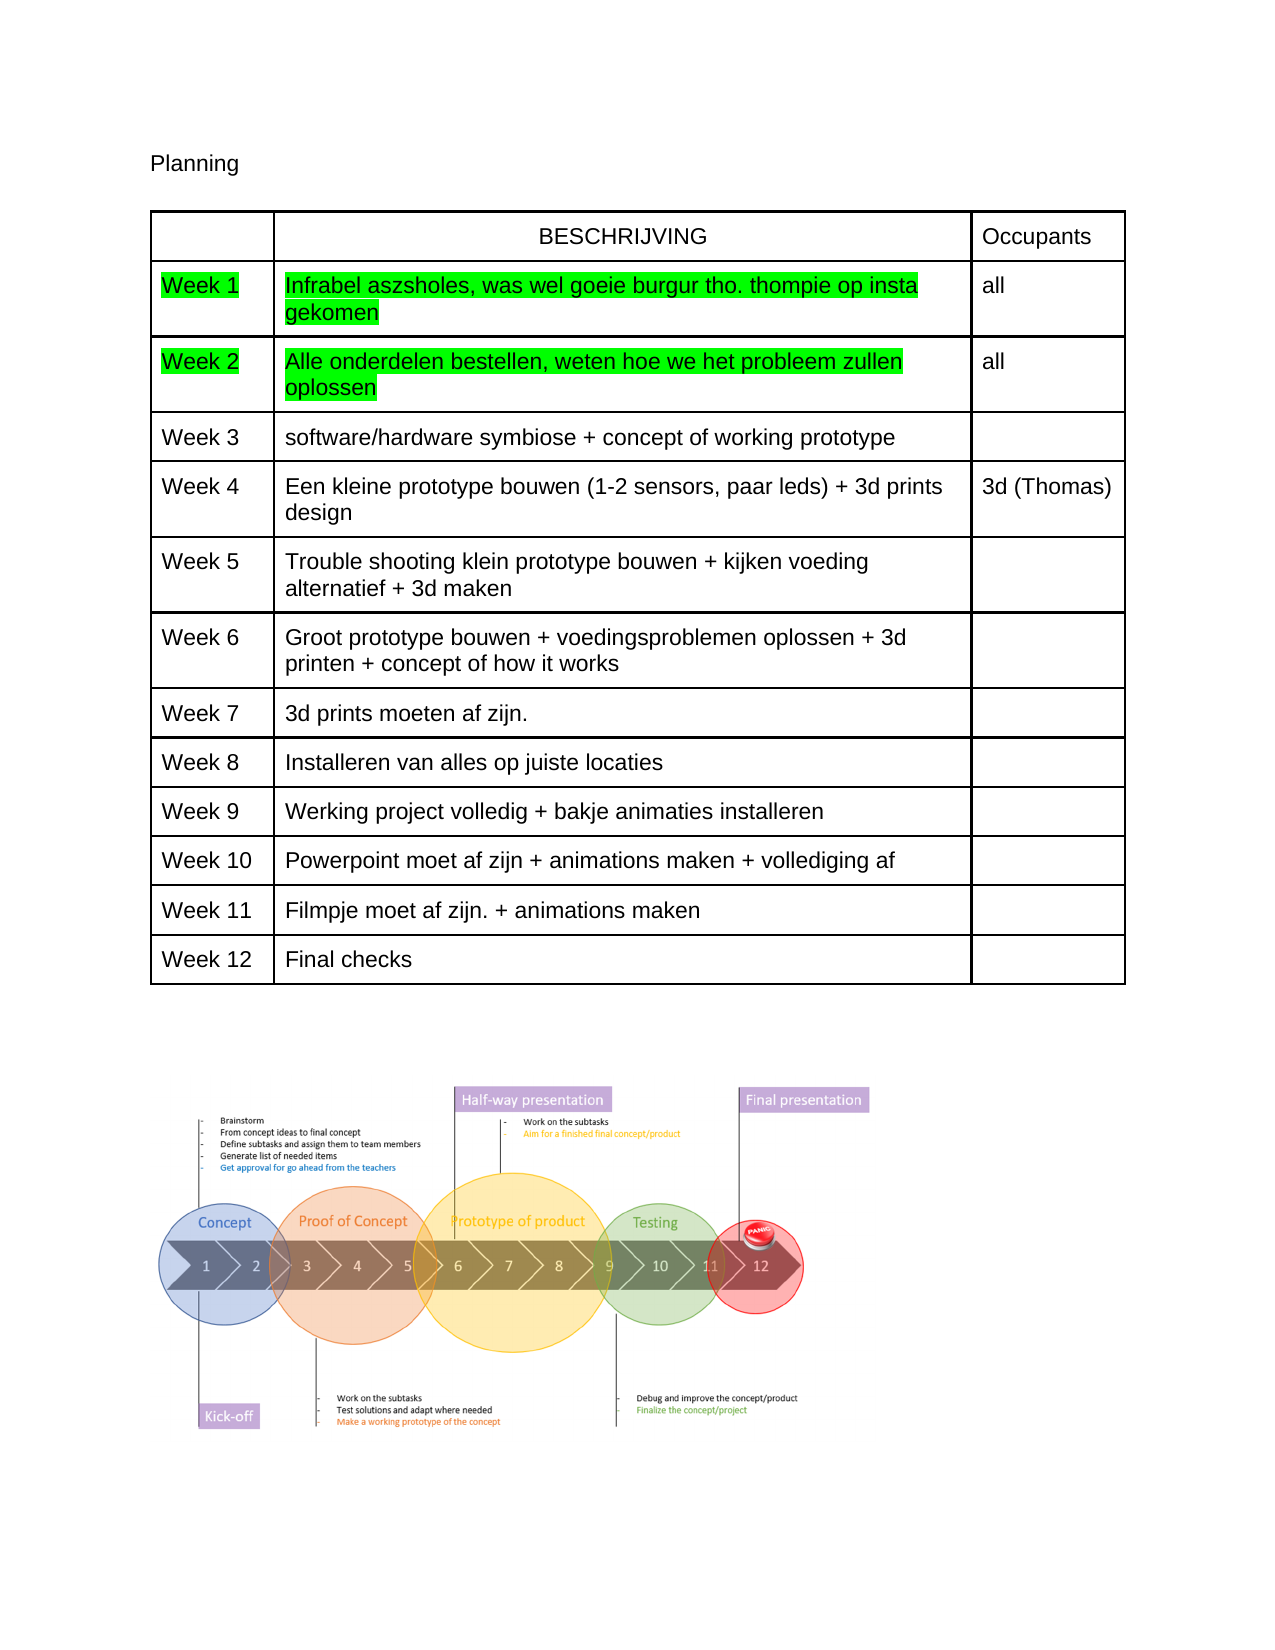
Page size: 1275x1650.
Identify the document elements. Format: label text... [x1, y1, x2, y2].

table_cell [973, 739, 1124, 786]
table_cell Powerpoint moet af zijn + animations maken + vollediging af [275, 837, 970, 884]
table_cell Trouble shooting klein prototype bouwen + kijken voeding alternatief + 3d maken [275, 538, 970, 611]
table_cell Filmpje moet af zijn. + animations maken [275, 886, 970, 933]
table_cell 3d (Thomas) [973, 462, 1124, 536]
text Planning [150, 150, 1125, 176]
table_cell Week 1 [152, 262, 273, 335]
table_cell software/hardware symbiose + concept of working prototype [275, 413, 970, 460]
table_cell Infrabel aszsholes, was wel goeie burgur tho. thompie op insta gekomen [275, 262, 970, 335]
table_cell Week 8 [152, 739, 273, 786]
table_header BESCHRIJVING [275, 213, 970, 260]
table_header Occupants [973, 213, 1124, 260]
table_cell [973, 936, 1124, 983]
table_cell Groot prototype bouwen + voedingsproblemen oplossen + 3d printen + concept of how it works [275, 614, 970, 687]
picture [150, 1075, 876, 1442]
table_cell 3d prints moeten af zijn. [275, 689, 970, 736]
table_cell [973, 788, 1124, 835]
table_cell Installeren van alles op juiste locaties [275, 739, 970, 786]
table_cell Alle onderdelen bestellen, weten hoe we het probleem zullen oplossen [275, 338, 970, 411]
table_cell [973, 837, 1124, 884]
table_cell Week 7 [152, 689, 273, 736]
table_cell all [973, 338, 1124, 411]
table_cell [973, 538, 1124, 611]
table_header [152, 213, 273, 260]
table_cell [973, 413, 1124, 460]
table_cell Final checks [275, 936, 970, 983]
table_cell Week 4 [152, 462, 273, 536]
table_cell Week 10 [152, 837, 273, 884]
table_cell Week 12 [152, 936, 273, 983]
table_cell [973, 614, 1124, 687]
table_cell Week 2 [152, 338, 273, 411]
table_cell [973, 689, 1124, 736]
table_cell Week 5 [152, 538, 273, 611]
table_cell Week 11 [152, 886, 273, 933]
table_cell all [973, 262, 1124, 335]
table_cell Week 3 [152, 413, 273, 460]
table_cell [973, 886, 1124, 933]
table_cell Week 9 [152, 788, 273, 835]
table_cell Week 6 [152, 614, 273, 687]
table_cell Een kleine prototype bouwen (1-2 sensors, paar leds) + 3d prints design [275, 462, 970, 536]
table_cell Werking project volledig + bakje animaties installeren [275, 788, 970, 835]
